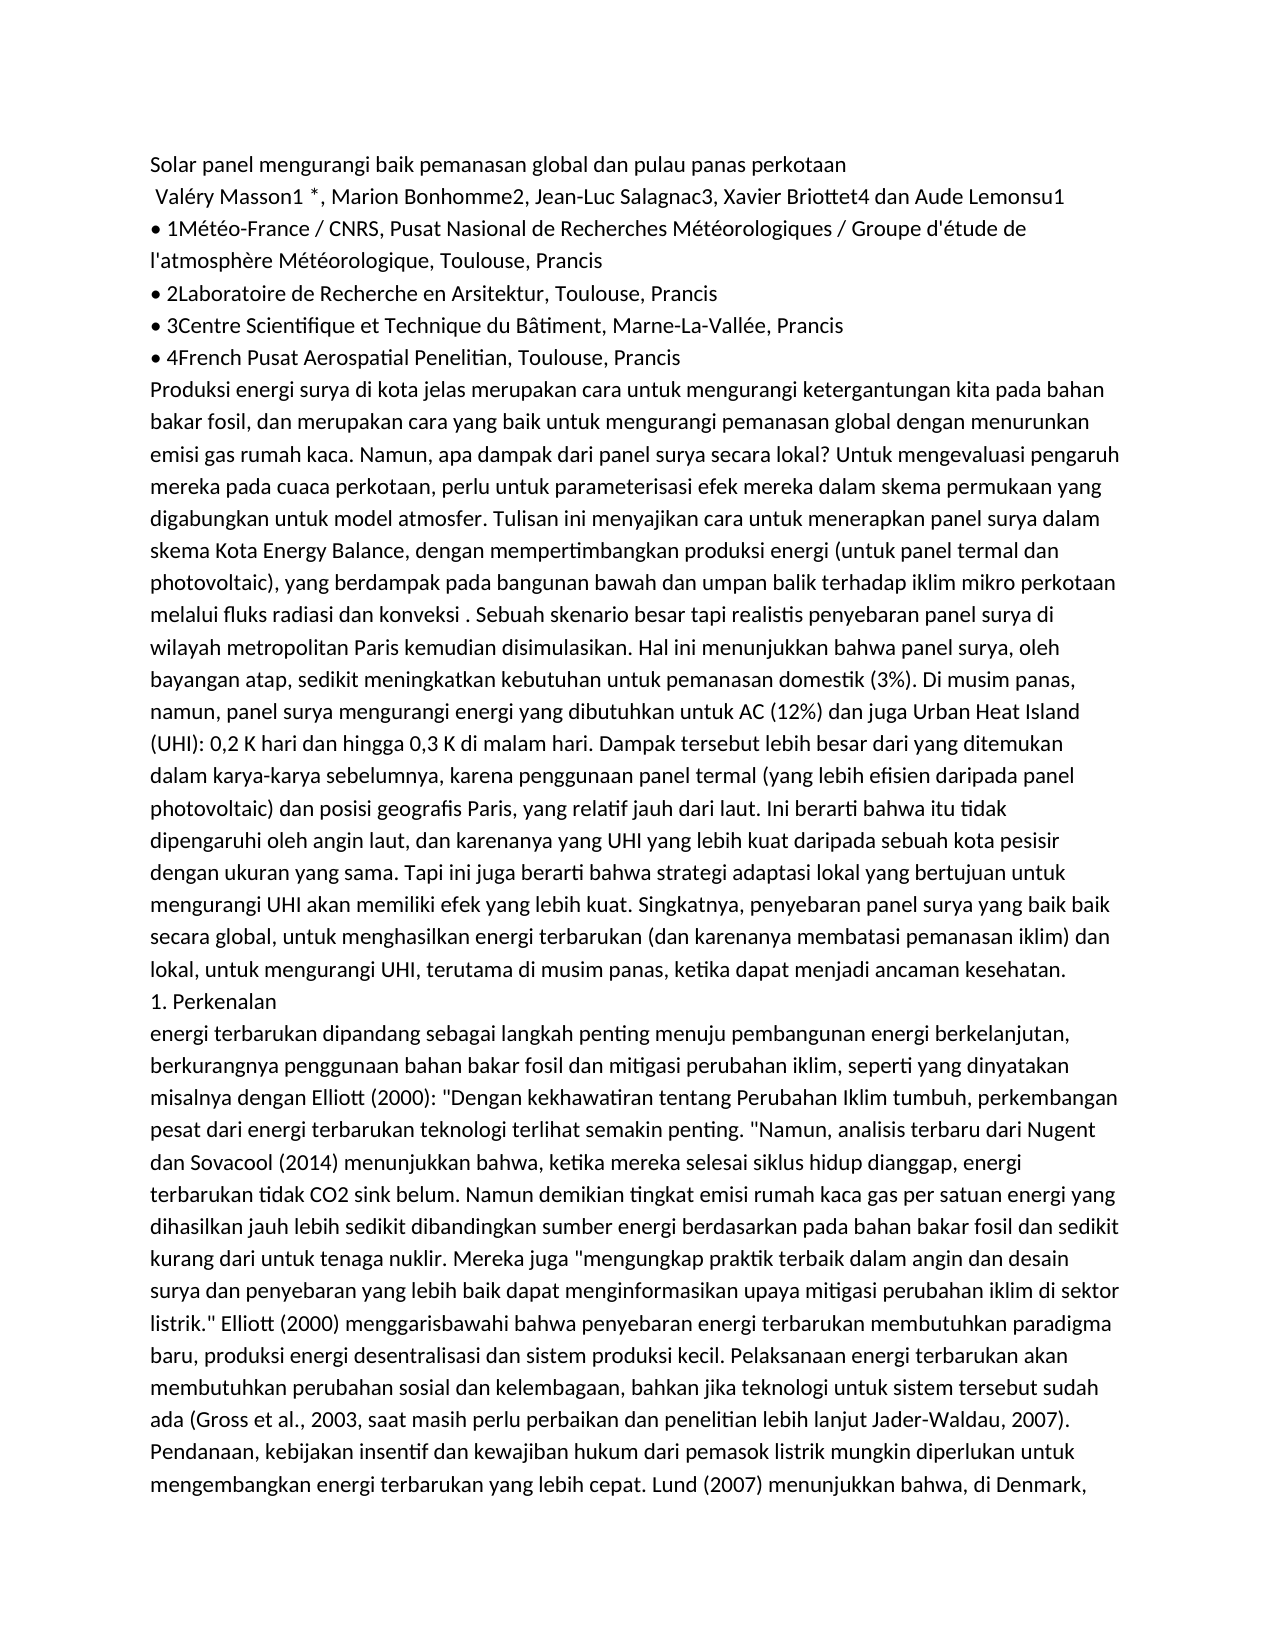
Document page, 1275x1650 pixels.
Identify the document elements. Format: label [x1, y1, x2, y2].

text [150, 150, 1125, 1498]
